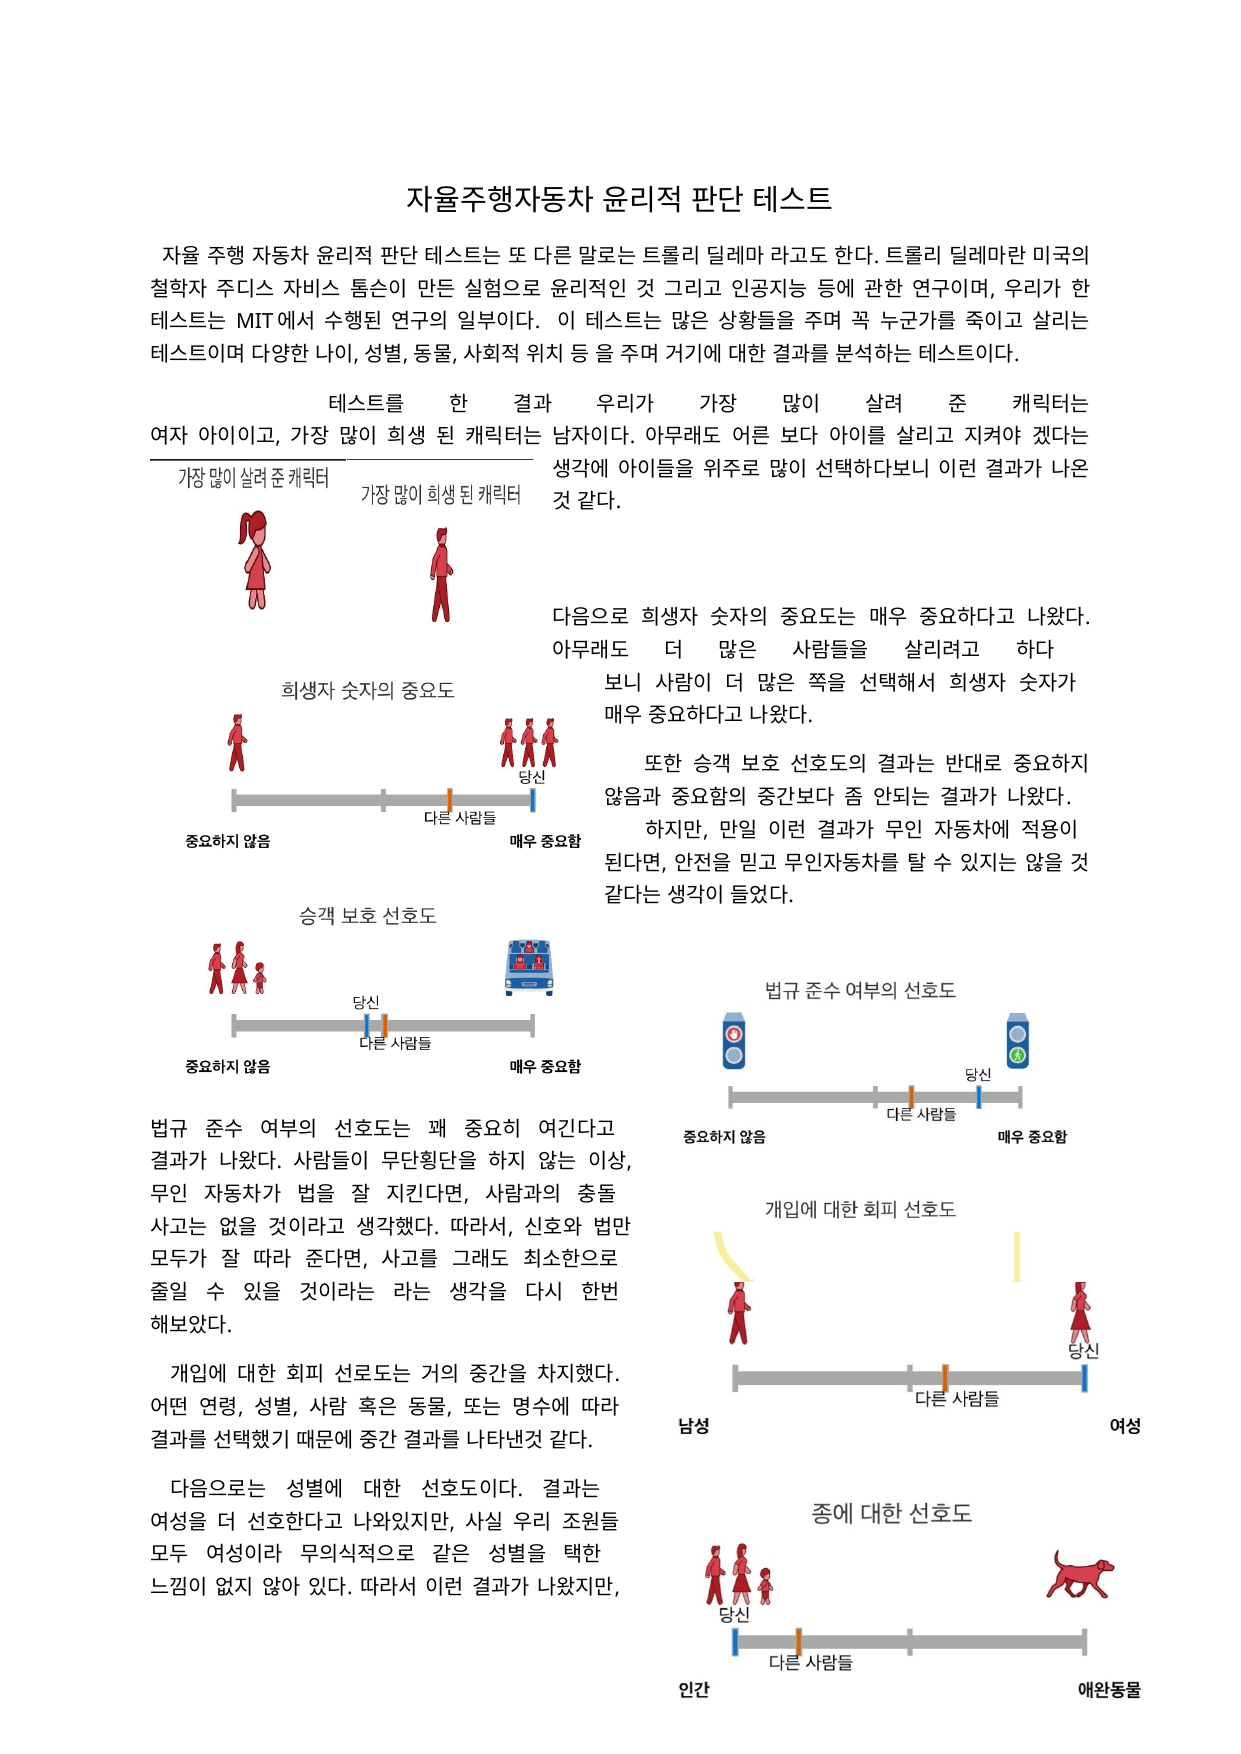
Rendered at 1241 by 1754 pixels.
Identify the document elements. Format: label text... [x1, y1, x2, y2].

text 자율주행자동차 윤리적 판단 테스트 [150, 177, 1090, 219]
text 개입에 대한 회피 선로도는 거의 중간을 차지했다. 어떤 연령, 성별, 사람 혹은 동물, 또는 명수에 따라 결과를 선택했기 때문에 중간 결과를 나타낸것 같다. [150, 1357, 637, 1453]
text 다음으로는 성별에 대한 선호도이다. 결과는 여성을 더 선호한다고 나와있지만, 사실 우리 조원들 모두 여성이라 무의식적으로 같은 성별을 택한 느낌이 없지 않아 있다. 따라서 이런 결과가 나왔지만, 사람의 목숨을 성별로 좌지우지해선 안된다. [150, 1472, 637, 1601]
text 또한 승객 보호 선호도의 결과는 반대로 중요하지 않음과 중요함의 중간보다 좀 안되는 결과가 나왔다. 하지만, 만일 이런 결과가 무인 자동차에 적용이 된다면, 안전을 믿고 무인자동차를 탈 수 있지는 않을 것 같다는 생각이 들었다. [586, 748, 1090, 909]
text 테스트를 한 결과 우리가 가장 많이 살려 준 캐릭터는 여자 아이이고, 가장 많이 희생 된 캐릭터는 남자이다. 아무래도 어른 보다 아이를 살리고 지켜야 겠다는 생각에 아이들을 위주로 많이 선택하다보니 이런 결과가 나온 것 같다. [150, 387, 1090, 515]
text 법규 준수 여부의 선호도는 꽤 중요히 여긴다고 결과가 나왔다. 사람들이 무단횡단을 하지 않는 이상, 무인 자동차가 법을 잘 지킨다면, 사람과의 충돌 사고는 없을 것이라고 생각했다. 따라서, 신호와 법만 모두가 잘 따라 준다면, 사고를 그래도 최소한으로 줄일 수 있을 것이라는 라는 생각을 다시 한번 해보았다. [150, 928, 1090, 1338]
picture [150, 669, 586, 1112]
picture [637, 966, 1147, 1754]
text 자율 주행 자동차 윤리적 판단 테스트는 또 다른 말로는 트롤리 딜레마 라고도 한다. 트롤리 딜레마란 미국의 철학자 주디스 자비스 톰슨이 만든 실험으로 윤리적인 것 그리고 인공지능 등에 관한 연구이며, 우리가 한 테스트는 MIT에서 수행된 연구의 일부이다. 이 테스트는 많은 상황들을 주며 꼭 누군가를 죽이고 살리는 테스트이며 다양한 나이, 성별, 동물, 사회적 위치 등 을 주며 거기에 대한 결과를 분석하는 테스트이다. [150, 239, 1090, 368]
text 다음으로 희생자 숫자의 중요도는 매우 중요하다고 나왔다. 아무래도 더 많은 사람들을 살리려고 하다 보니 사람이 더 많은 쪽을 선택해서 희생자 숫자가 매우 중요하다고 나왔다. [150, 600, 1090, 729]
picture [150, 459, 534, 641]
